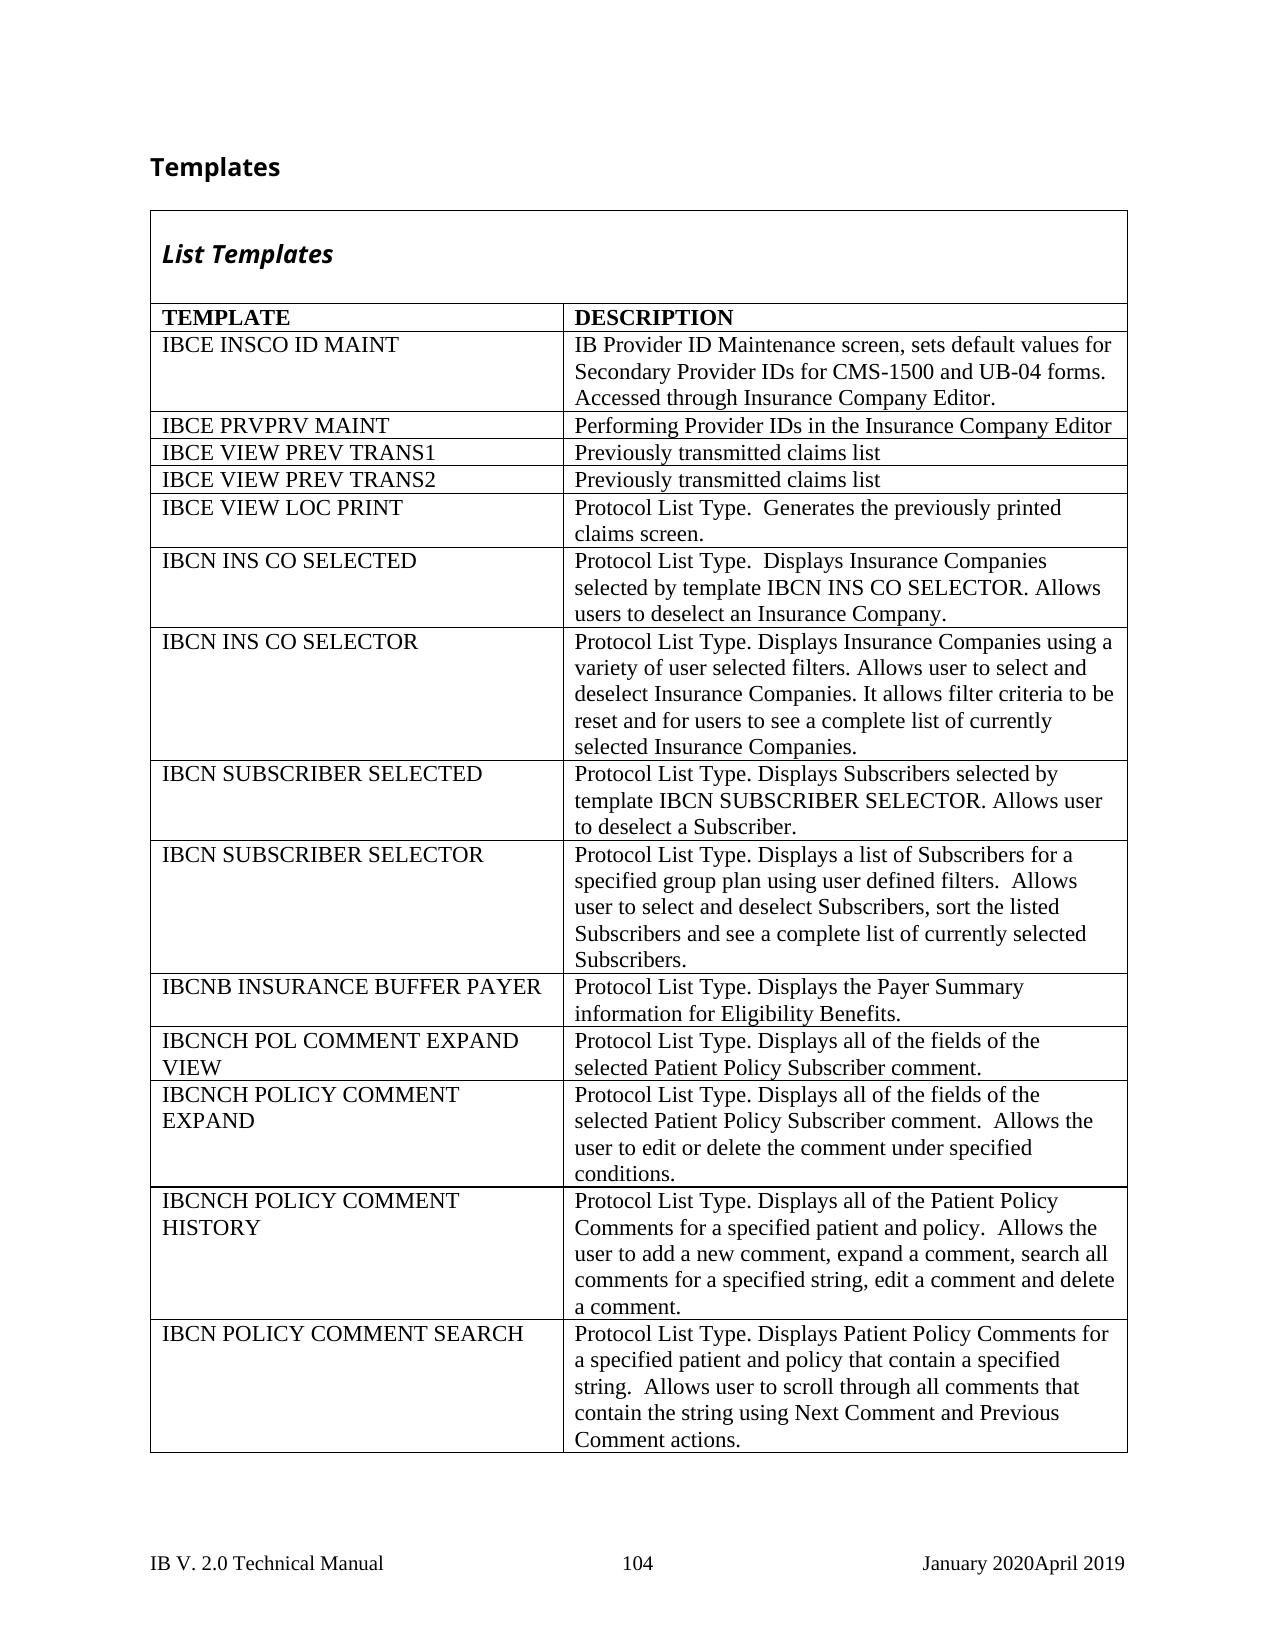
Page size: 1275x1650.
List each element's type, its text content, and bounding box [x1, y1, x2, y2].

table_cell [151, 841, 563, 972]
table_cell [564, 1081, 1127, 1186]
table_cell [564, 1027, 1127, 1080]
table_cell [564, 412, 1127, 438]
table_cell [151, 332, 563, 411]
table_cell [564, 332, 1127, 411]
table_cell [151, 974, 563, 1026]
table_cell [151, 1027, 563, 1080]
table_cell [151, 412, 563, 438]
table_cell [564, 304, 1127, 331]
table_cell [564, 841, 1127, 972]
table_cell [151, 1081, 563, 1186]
subtitle Templates [150, 150, 1125, 184]
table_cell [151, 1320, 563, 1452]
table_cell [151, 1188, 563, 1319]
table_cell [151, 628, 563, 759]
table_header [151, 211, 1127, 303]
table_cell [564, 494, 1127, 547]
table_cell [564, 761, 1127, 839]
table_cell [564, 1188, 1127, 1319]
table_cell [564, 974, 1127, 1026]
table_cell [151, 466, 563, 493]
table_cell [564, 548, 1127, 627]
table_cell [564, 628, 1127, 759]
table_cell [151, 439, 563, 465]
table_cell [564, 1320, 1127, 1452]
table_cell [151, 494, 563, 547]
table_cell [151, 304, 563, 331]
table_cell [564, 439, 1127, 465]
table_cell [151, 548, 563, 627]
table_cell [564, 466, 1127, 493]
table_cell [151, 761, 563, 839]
